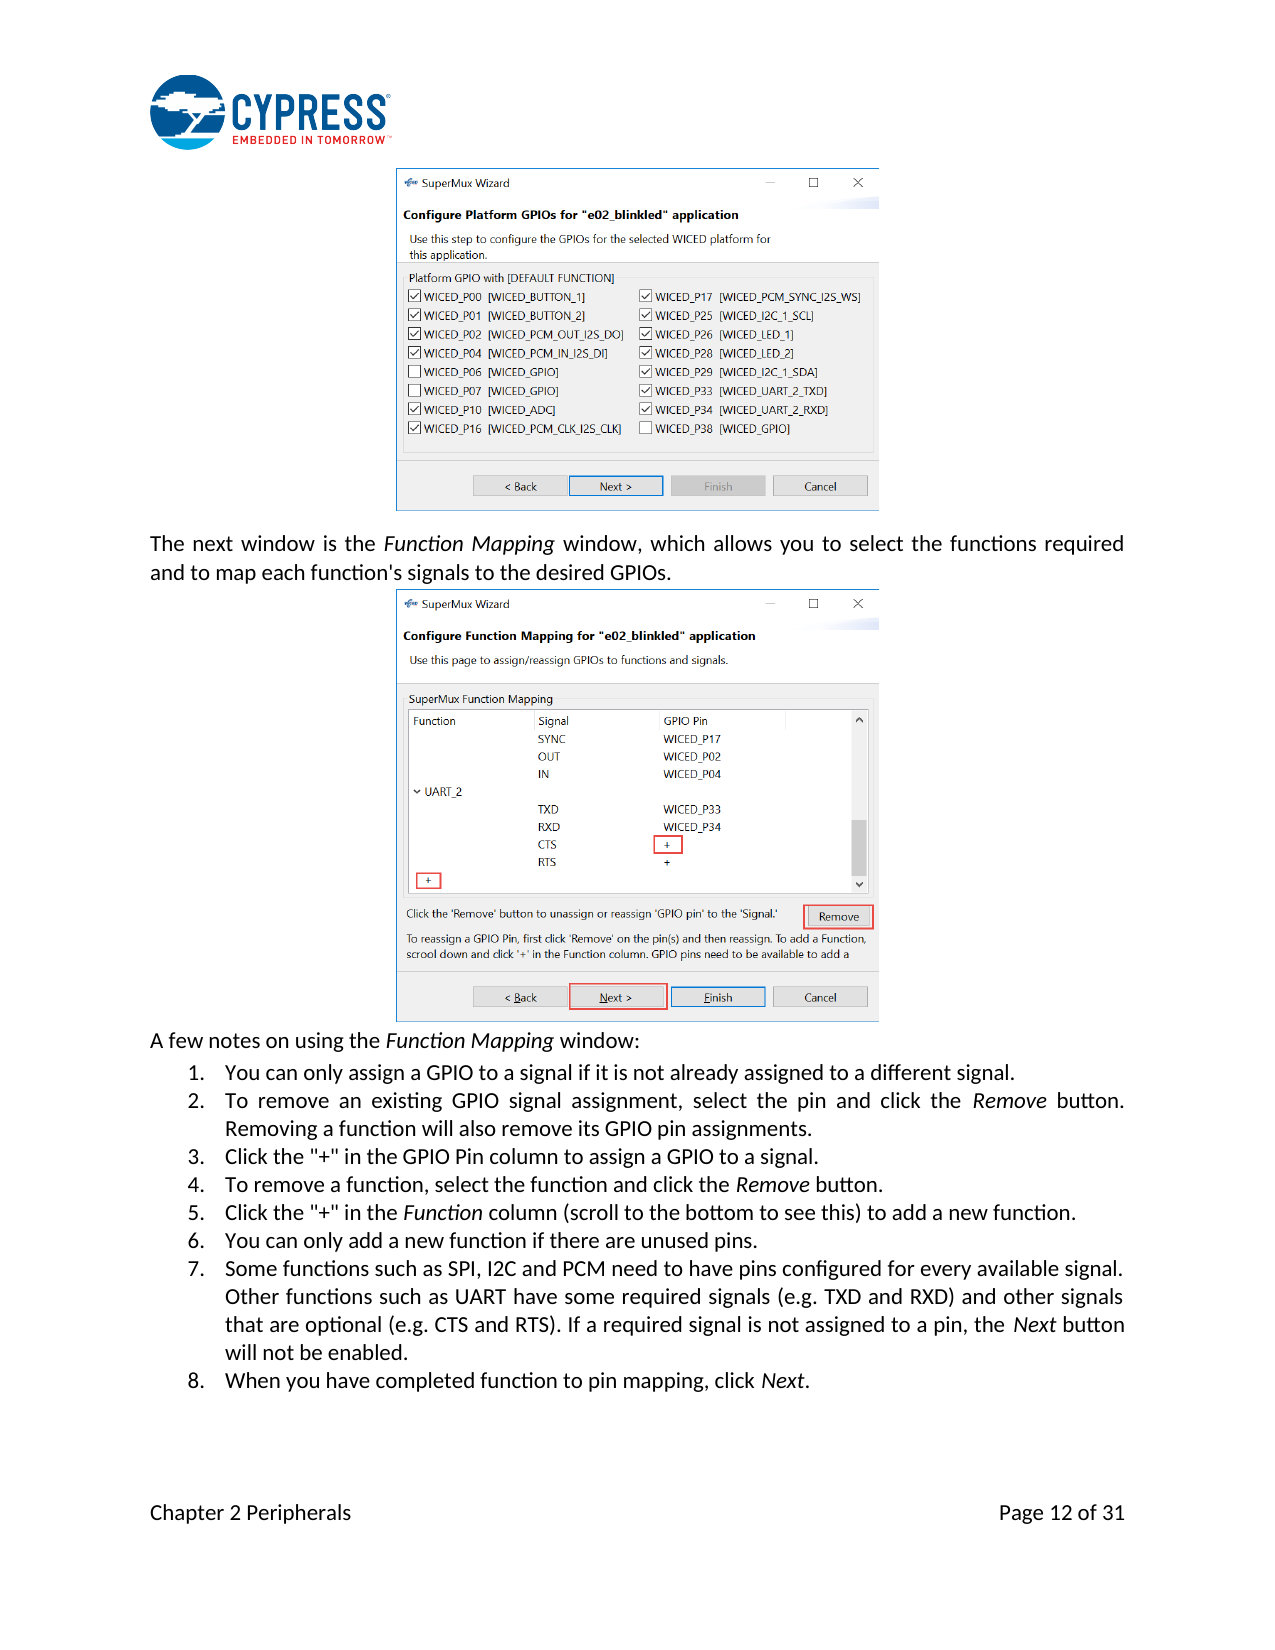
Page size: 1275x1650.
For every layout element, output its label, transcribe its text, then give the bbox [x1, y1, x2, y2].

picture [150, 75, 392, 150]
list You can only add a new function if there are unused pins. [187, 1226, 1125, 1254]
list To remove an existing GPIO signal assignment, select the pin and click the Remove button. Removing a function will also remove its GPIO pin assignments. [187, 1086, 1125, 1142]
text The next window is the Function Mapping window, which allows you to select the functions required and to map each function's signals to the desired GPIOs. [150, 529, 1125, 586]
picture [396, 168, 879, 511]
list To remove a function, select the function and click the Remove button. [187, 1170, 1125, 1198]
picture [396, 589, 879, 1022]
list Click the "+" in the GPIO Pin column to assign a GPIO to a signal. [187, 1142, 1125, 1170]
list You can only assign a GPIO to a signal if it is not already assigned to a different signal. [187, 1058, 1125, 1086]
list When you have completed function to pin mapping, click Next. [187, 1366, 1125, 1394]
list Some functions such as SPI, I2C and PCM need to have pins configured for every available signal. Other functions such as UART have some required signals (e.g. TXD and RXD) and other signals that are optional (e.g. CTS and RTS). If a required signal is not assigned to a pin, the Next button will not be enabled. [187, 1254, 1125, 1366]
list Click the "+" in the Function column (scroll to the bottom to see this) to add a new function. [187, 1198, 1125, 1226]
text A few notes on using the Function Mapping window: [150, 1026, 1125, 1054]
